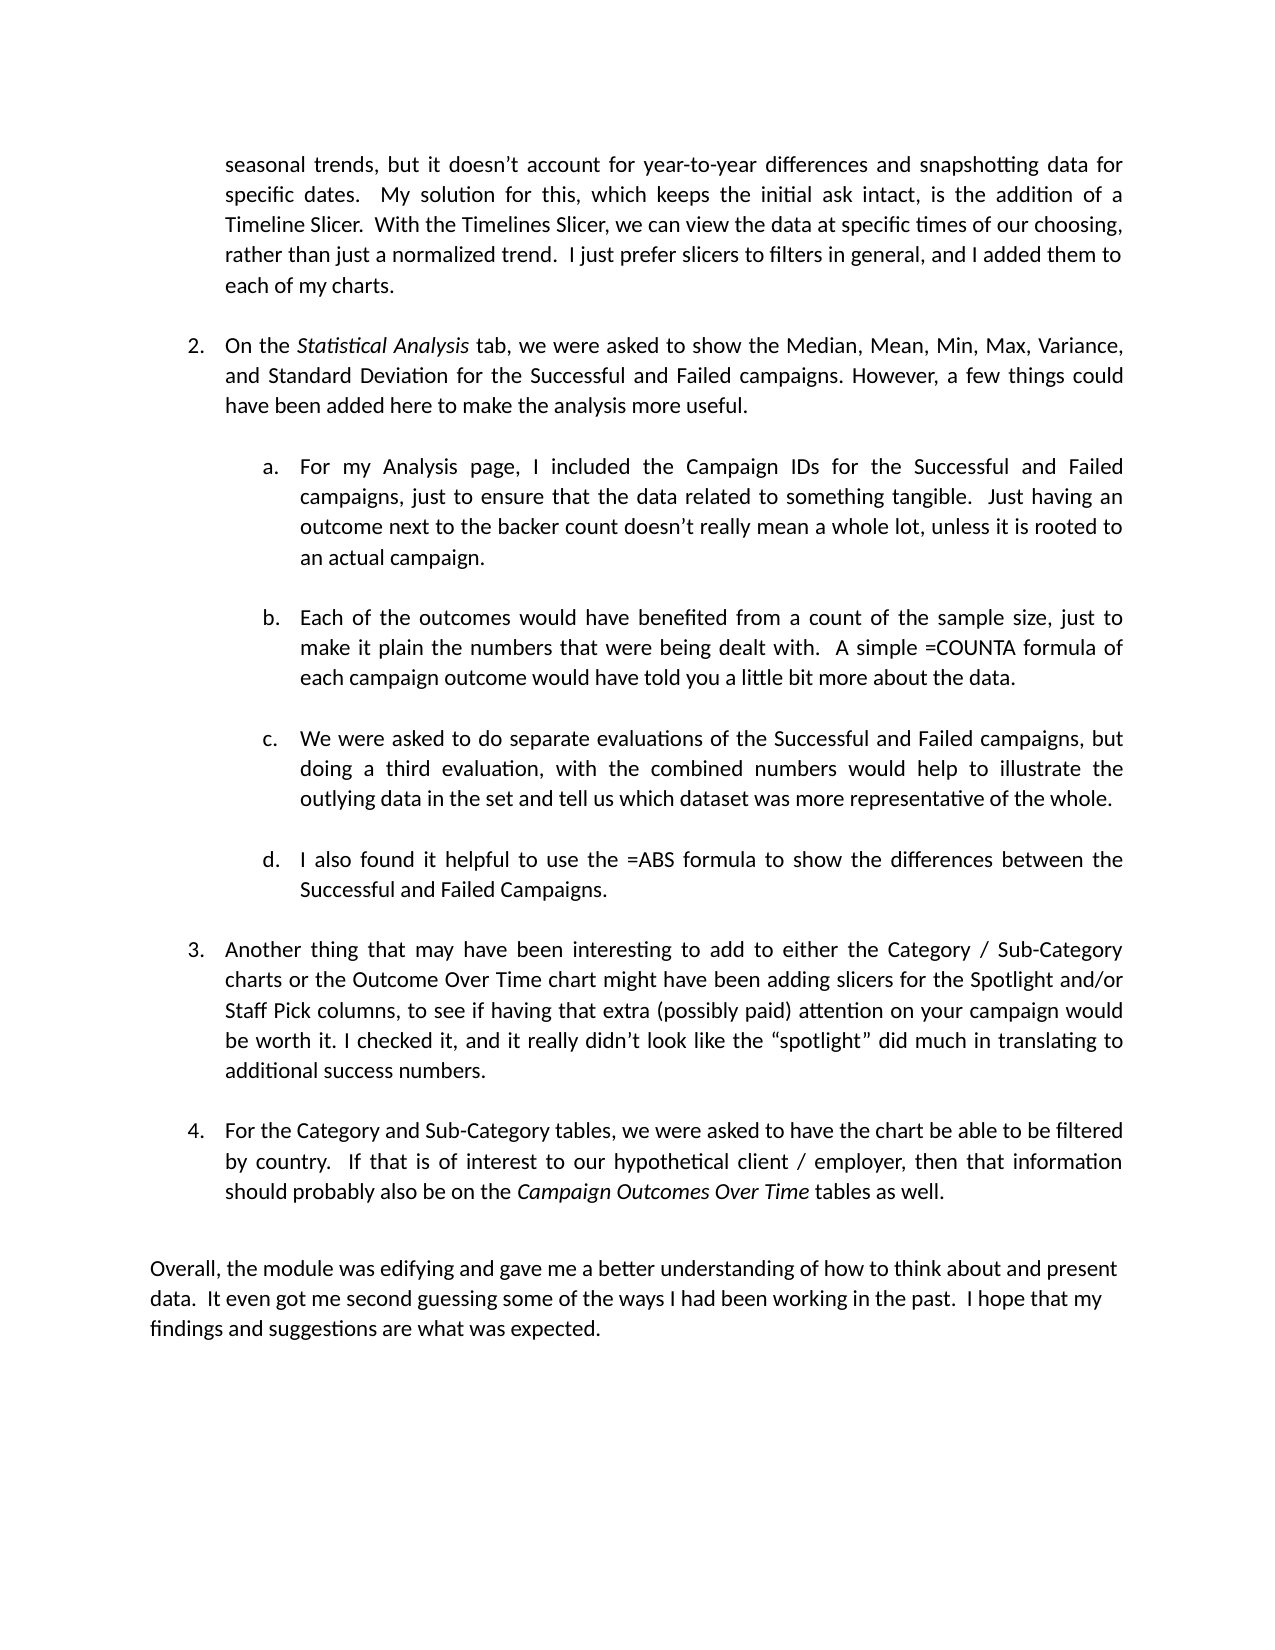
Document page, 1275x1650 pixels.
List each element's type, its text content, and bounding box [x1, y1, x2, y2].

list I also found it helpful to use the =ABS formula to show the differences between the Successful and Failed Campaigns. [262, 845, 1125, 903]
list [187, 150, 1125, 299]
list For the Category and Sub-Category tables, we were asked to have the chart be able to be filtered by country. If that is of interest to our hypothetical client / employer, then that information should probably also be on the Campaign Outcomes Over Time tables as well. [187, 1117, 1125, 1205]
list On the Statistical Analysis tab, we were asked to show the Median, Mean, Min, Max, Variance, and Standard Deviation for the Successful and Failed campaigns. However, a few things could have been added here to make the analysis more useful. [187, 331, 1125, 420]
text Overall, the module was edifying and gave me a better understanding of how to think about and present data. It even got me second guessing some of the ways I had been working in the past. I hope that my findings and suggestions are what was expected. [150, 1254, 1125, 1343]
list Each of the outcomes would have benefited from a count of the sample size, just to make it plain the numbers that were being dealt with. A simple =COUNTA formula of each campaign outcome would have told you a little bit more about the data. [262, 603, 1125, 692]
list We were asked to do separate evaluations of the Successful and Failed campaigns, but doing a third evaluation, with the combined numbers would help to illustrate the outlying data in the set and tell us which dataset was more representative of the whole. [262, 724, 1125, 812]
list Another thing that may have been interesting to add to either the Category / Sub-Category charts or the Outcome Over Time chart might have been adding slicers for the Spotlight and/or Staff Pick columns, to see if having that extra (possibly paid) attention on your campaign would be worth it. I checked it, and it really didn’t look like the “spotlight” did much in translating to additional success numbers. [187, 935, 1125, 1084]
list For my Analysis page, I included the Campaign IDs for the Successful and Failed campaigns, just to ensure that the data related to something tangible. Just having an outcome next to the backer count doesn’t really mean a whole lot, unless it is rooted to an actual campaign. [262, 452, 1125, 571]
